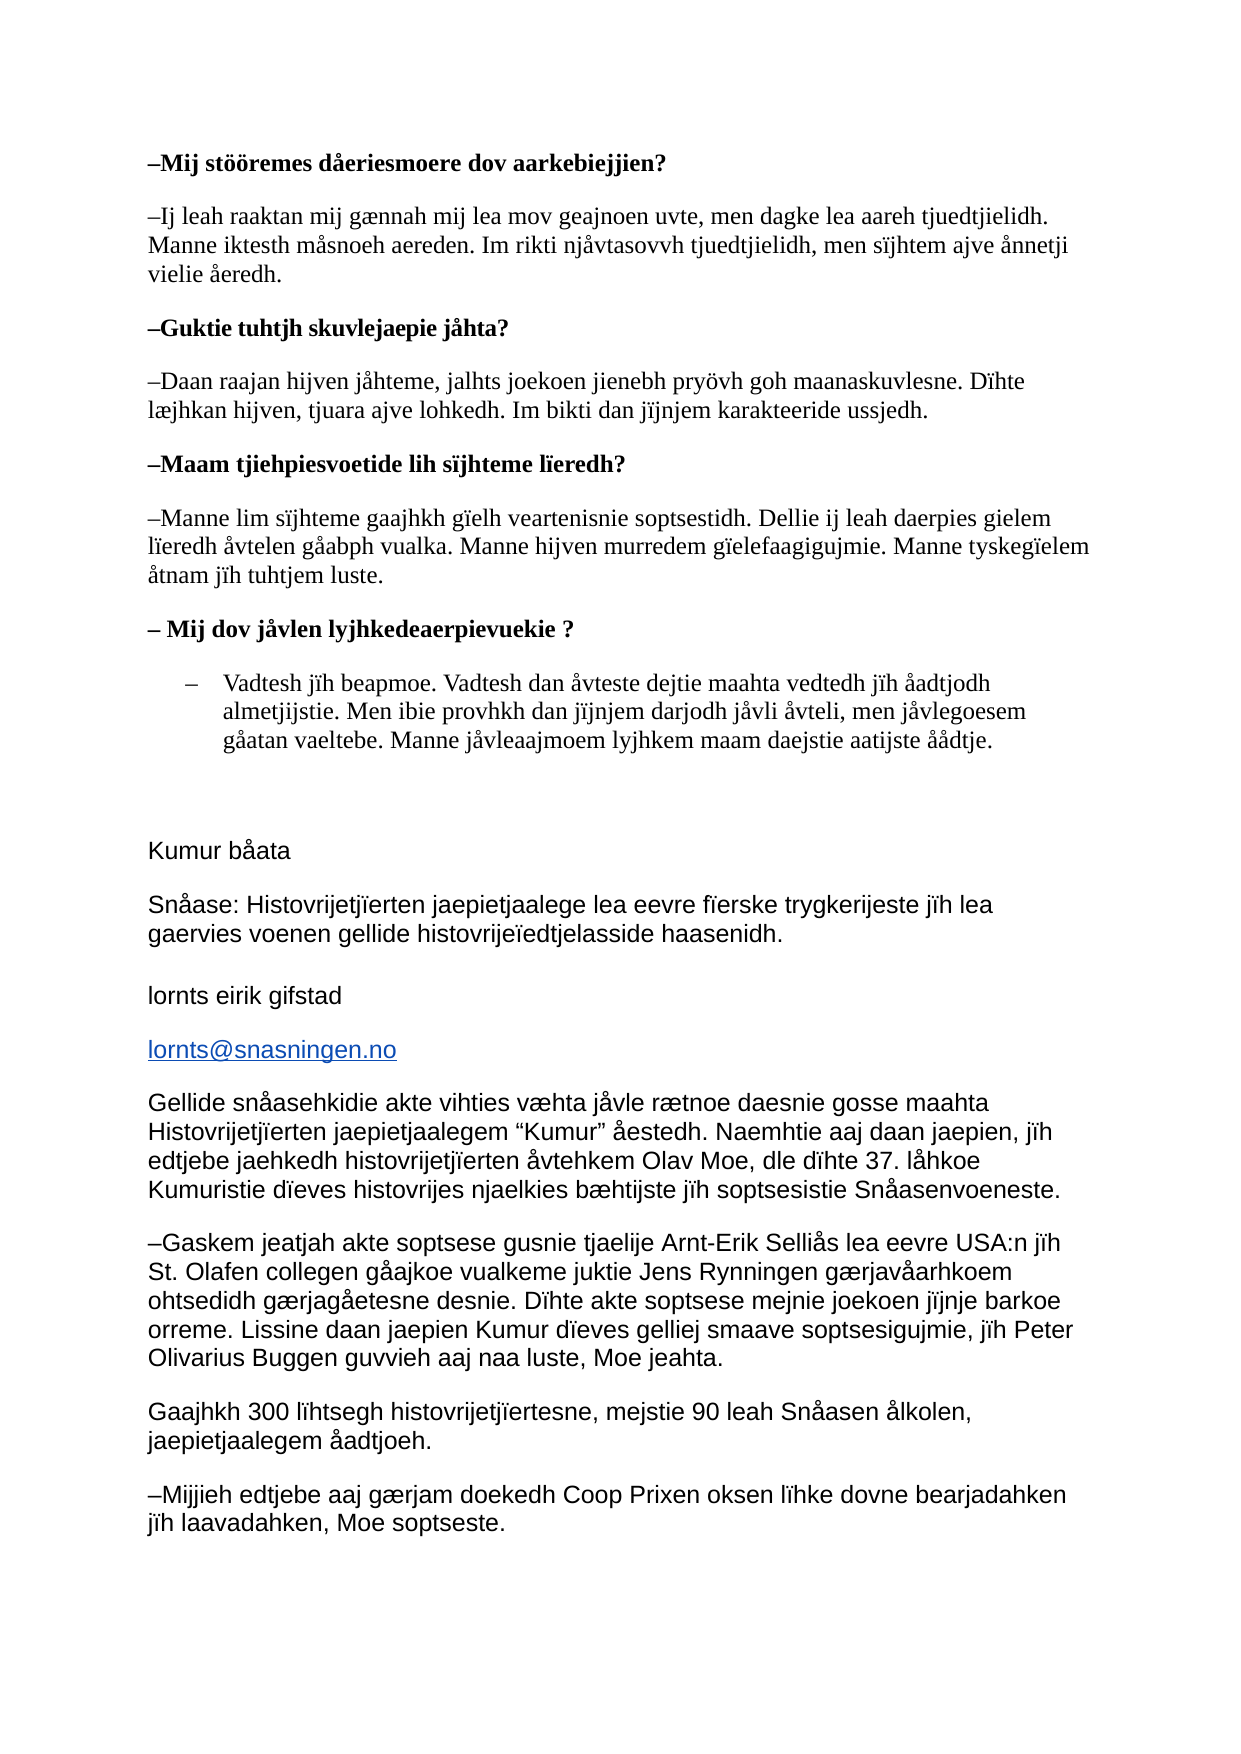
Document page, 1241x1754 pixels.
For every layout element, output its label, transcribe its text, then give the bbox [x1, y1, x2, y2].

text –Manne lim sïjhteme gaajhkh gïelh veartenisnie soptsestidh. Dellie ij leah daerpies gielem lïeredh åvtelen gåabph vualka. Manne hijven murredem gïelefaagigujmie. Manne tyskegïelem åtnam jïh tuhtjem luste. [148, 503, 1093, 589]
text –Daan raajan hijven jåhteme, jalhts joekoen jienebh pryövh goh maanaskuvlesne. Dïhte læjhkan hijven, tjuara ajve lohkedh. Im bikti dan jïjnjem karakteeride ussjedh. [148, 366, 1093, 424]
text –Maam tjiehpiesvoetide lih sïjhteme lïeredh? [148, 449, 1093, 478]
text –Ij leah raaktan mij gænnah mij lea mov geajnoen uvte, men dagke lea aareh tjuedtjielidh. Manne iktesth måsnoeh aereden. Im rikti njåvtasovvh tjuedtjielidh, men sïjhtem ajve ånnetji vielie åeredh. [148, 201, 1093, 288]
list Vadtesh jïh beapmoe. Vadtesh dan åvteste dejtie maahta vedtedh jïh åadtjodh almetjijstie. Men ibie provhkh dan jïjnjem darjodh jåvli åvteli, men jåvlegoesem gåatan vaeltebe. Manne jåvleaajmoem lyjhkem maam daejstie aatijste åådtje. [185, 668, 1093, 754]
text –Mijjieh edtjebe aaj gærjam doekedh Coop Prixen oksen lïhke dovne bearjadahken jïh laavadahken, Moe soptseste. [148, 1480, 1093, 1537]
text Kumur båata [148, 836, 1093, 865]
text –Gaskem jeatjah akte soptsese gusnie tjaelije Arnt-Erik Selliås lea eevre USA:n jïh St. Olafen collegen gåajkoe vualkeme juktie Jens Rynningen gærjavåarhkoem ohtsedidh gærjagåetesne desnie. Dïhte akte soptsese mejnie joekoen jïjnje barkoe orreme. Lissine daan jaepien Kumur dïeves gelliej smaave soptsesigujmie, jïh Peter Olivarius Buggen guvvieh aaj naa luste, Moe jeahta. [148, 1228, 1093, 1372]
text Gaajhkh 300 lïhtsegh histovrijetjïertesne, mejstie 90 leah Snåasen ålkolen, jaepietjaalegem åadtjoeh. [148, 1397, 1093, 1455]
text –Guktie tuhtjh skuvlejaepie jåhta? [148, 313, 1093, 341]
text –Mij stööremes dåeriesmoere dov aarkebiejjien? [148, 148, 1093, 176]
text lornts@snasningen.no [148, 1035, 1093, 1063]
text lornts eirik gifstad [148, 981, 1093, 1010]
text Gellide snåasehkidie akte vihties væhta jåvle rætnoe daesnie gosse maahta Histovrijetjïerten jaepietjaalegem “Kumur” åestedh. Naemhtie aaj daan jaepien, jïh edtjebe jaehkedh histovrijetjïerten åvtehkem Olav Moe, dle dïhte 37. låhkoe Kumuristie dïeves histovrijes njaelkies bæhtijste jïh soptsesistie Snåasenvoeneste. [148, 1088, 1093, 1203]
text – Mij dov jåvlen lyjhkedeaerpievuekie ? [148, 614, 1093, 643]
text Snåase: Histovrijetjïerten jaepietjaalege lea eevre fïerske trygkerijeste jïh lea gaervies voenen gellide histovrijeïedtjelasside haasenidh. [148, 890, 1093, 948]
